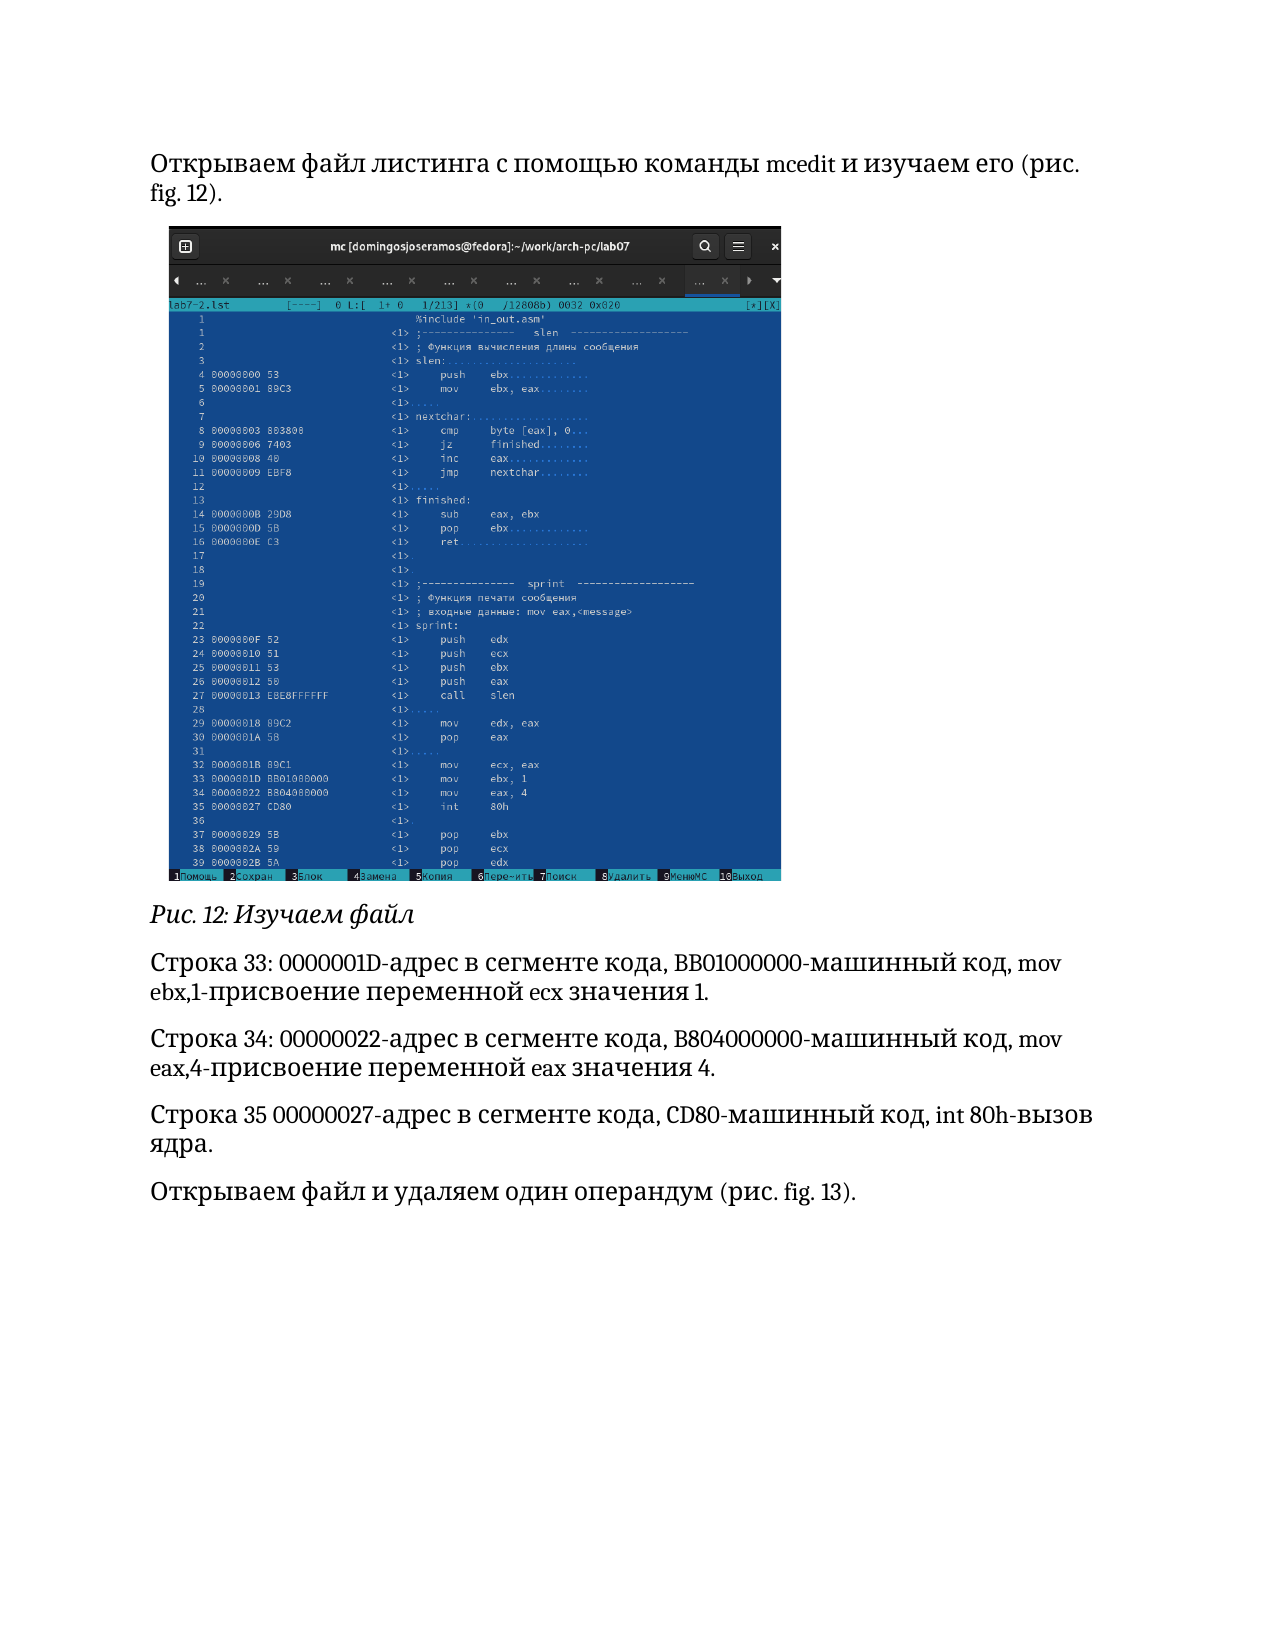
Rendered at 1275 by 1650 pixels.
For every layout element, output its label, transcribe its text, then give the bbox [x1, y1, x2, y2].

text Открываем файл листинга с помощью команды mcedit и изучаем его (рис. fig. 12). [150, 150, 1125, 207]
text Открываем файл и удаляем один операндум (рис. fig. 13). [150, 1178, 1125, 1206]
picture [168, 226, 782, 881]
text Строка 35 00000027-адрес в сегменте кода, CD80-машинный код, int 80h-вызов ядра. [150, 1101, 1125, 1159]
text Строка 33: 0000001D-адрес в сегменте кода, BB01000000-машинный код, mov ebx,1-присвоение переменной ecx значения 1. [150, 949, 1125, 1006]
text Строка 34: 00000022-адрес в сегменте кода, B804000000-машинный код, mov eax,4-присвоение переменной eax значения 4. [150, 1025, 1125, 1083]
text Рис. 12: Изучаем файл [150, 901, 1125, 930]
